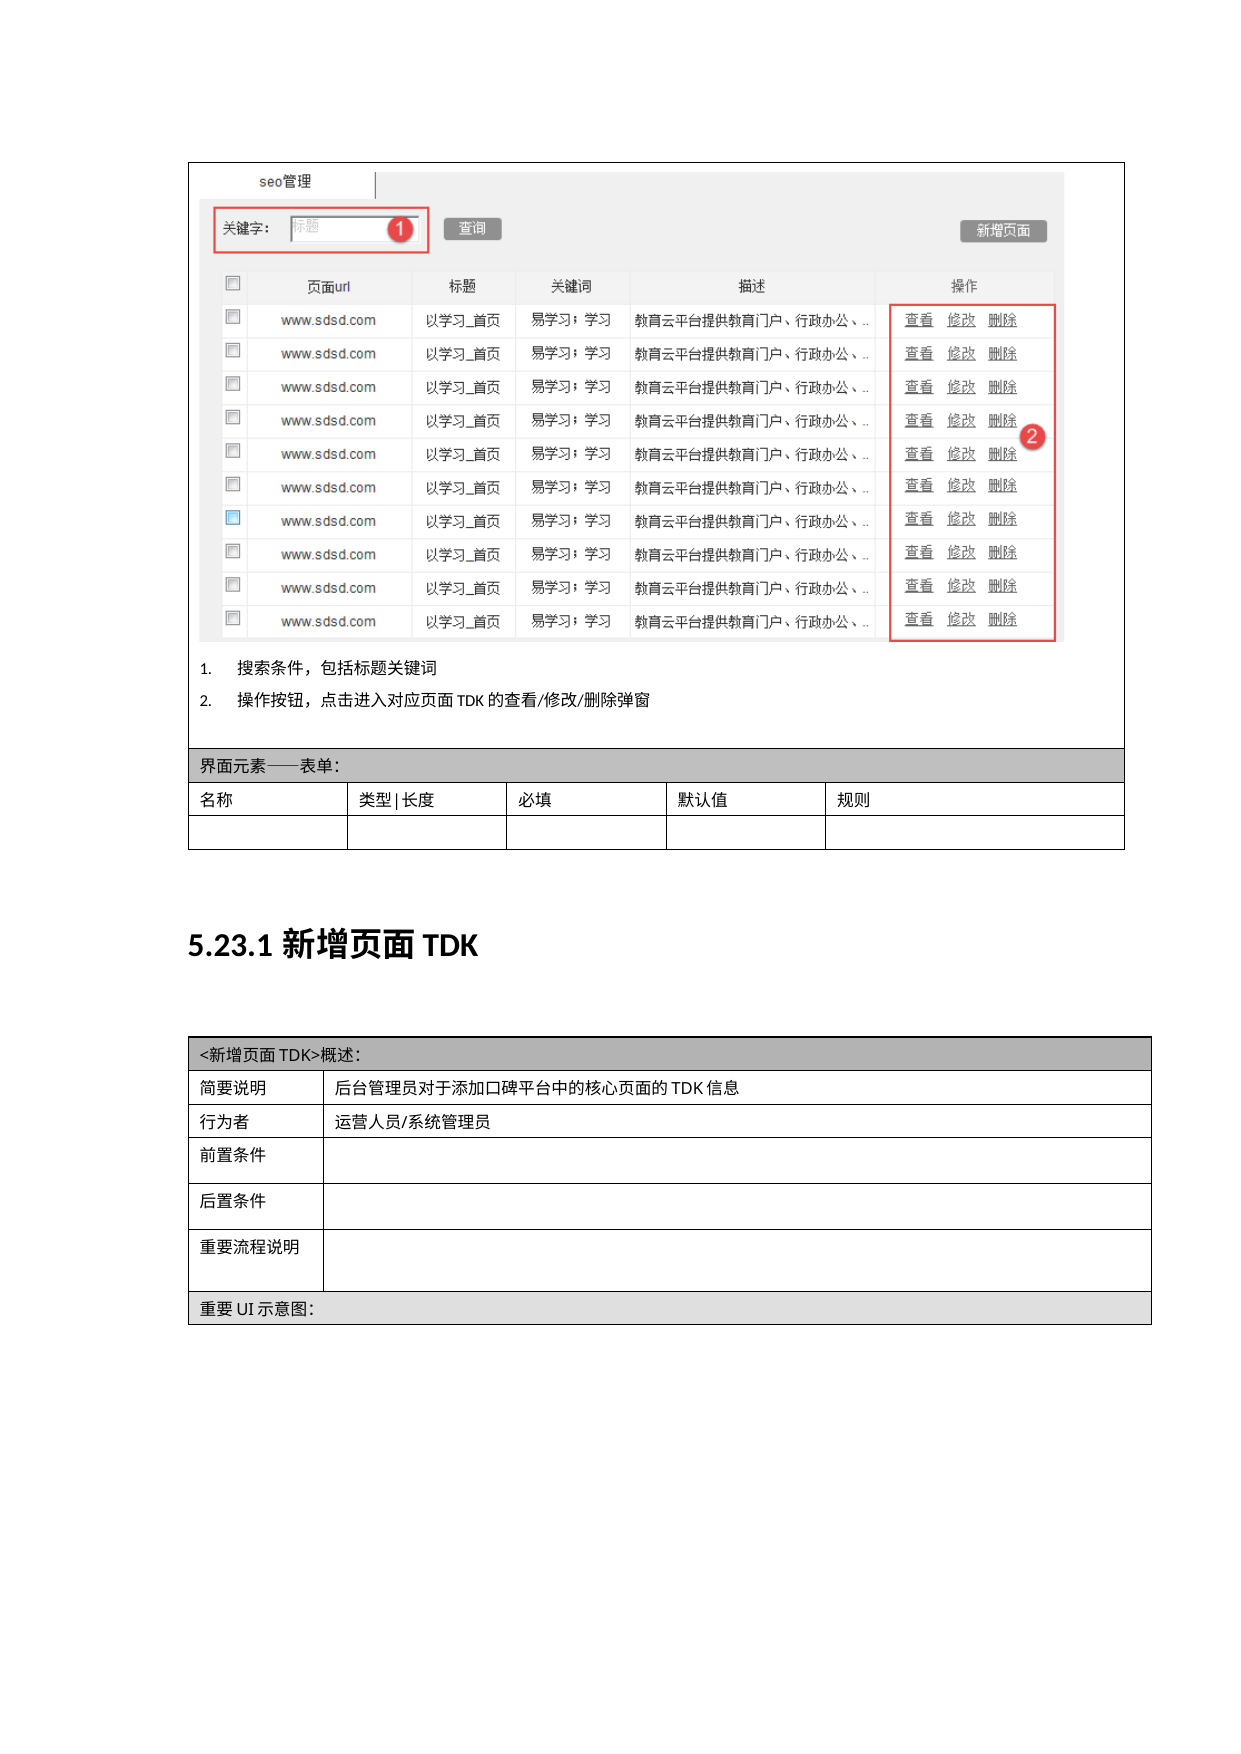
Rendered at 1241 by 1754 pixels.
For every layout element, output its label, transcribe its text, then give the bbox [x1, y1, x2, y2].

table_cell [324, 1138, 1151, 1183]
table_cell [189, 816, 347, 849]
table_cell [324, 1230, 1151, 1291]
table_cell 后台管理员对于添加口碑平台中的核心页面的TDK信息 [324, 1071, 1151, 1103]
table_cell 类型|长度 [348, 783, 506, 815]
table_cell 前置条件 [189, 1138, 323, 1183]
table_cell 重要UI示意图： [189, 1292, 1151, 1324]
table_cell 界面元素——表单： [189, 749, 1124, 782]
table_cell 运营人员/系统管理员 [324, 1105, 1151, 1137]
table_cell 搜索条件，包括标题关键词 操作按钮，点击进入对应页面TDK的查看/修改/删除弹窗 [189, 163, 1124, 748]
table_cell 后置条件 [189, 1184, 323, 1229]
table_cell 必填 [507, 783, 666, 815]
table_cell [507, 816, 666, 849]
table_cell 简要说明 [189, 1071, 323, 1103]
table_cell 行为者 [189, 1105, 323, 1137]
table_cell [324, 1184, 1151, 1229]
table_cell [826, 816, 1124, 849]
table_cell [667, 816, 825, 849]
table_cell 规则 [826, 783, 1124, 815]
picture [199, 172, 1065, 642]
table_cell [348, 816, 506, 849]
table_cell 名称 [189, 783, 347, 815]
table_cell 重要流程说明 [189, 1230, 323, 1291]
table_header <新增页面TDK>概述： [189, 1038, 1151, 1070]
subtitle 新增页面TDK [187, 909, 1053, 974]
table_cell 默认值 [667, 783, 825, 815]
